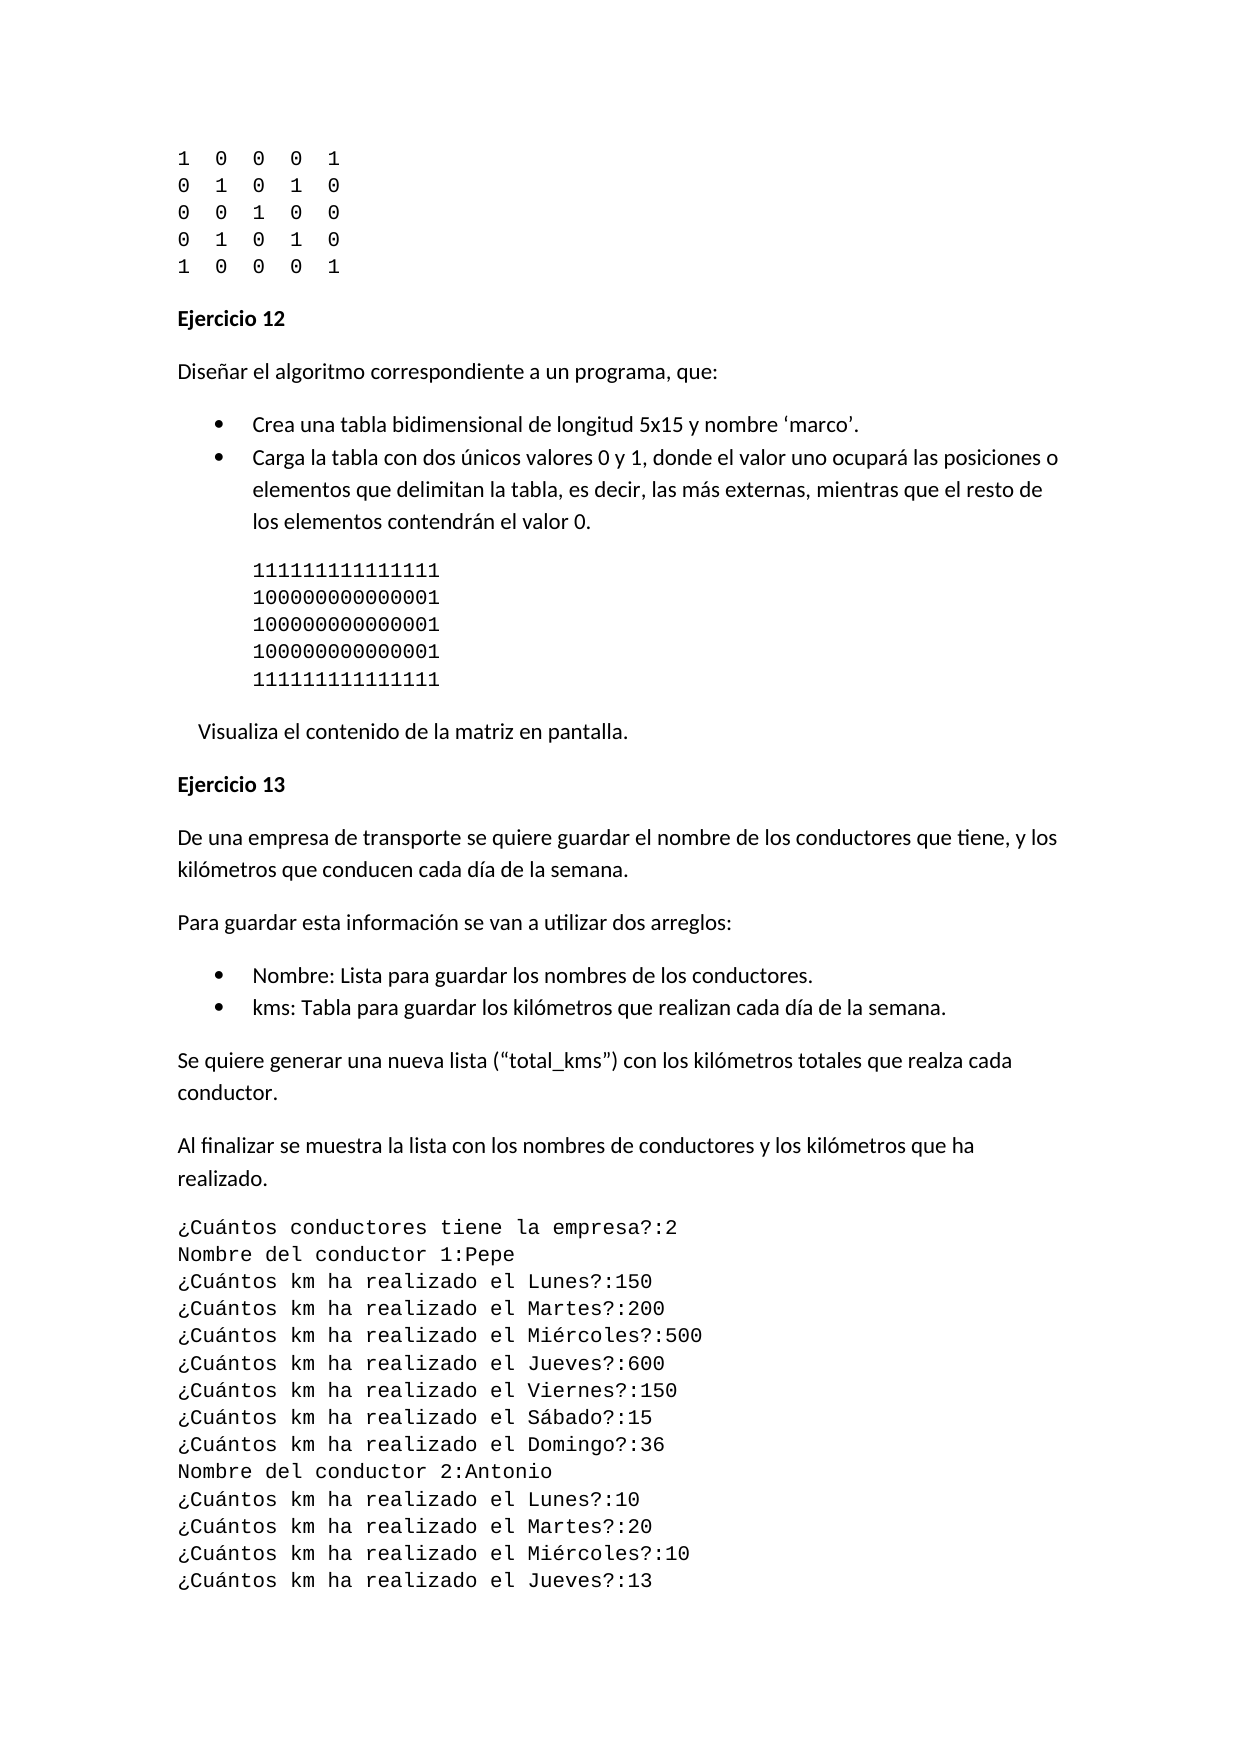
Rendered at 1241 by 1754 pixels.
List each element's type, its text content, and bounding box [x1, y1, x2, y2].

text 0 1 0 1 0 [177, 175, 1063, 198]
text ¿Cuántos km ha realizado el Lunes?:10 [177, 1488, 1063, 1512]
text 1 0 0 0 1 [177, 148, 1063, 171]
text Diseñar el algoritmo correspondiente a un programa, que: [177, 357, 1063, 385]
text ¿Cuántos km ha realizado el Domingo?:36 [177, 1434, 1063, 1458]
text Nombre del conductor 2:Antonio [177, 1461, 1063, 1485]
text ¿Cuántos km ha realizado el Miércoles?:500 [177, 1325, 1063, 1349]
list Nombre: Lista para guardar los nombres de los conductores. [215, 961, 1063, 989]
text Ejercicio 12 [177, 304, 1063, 332]
text 0 1 0 1 0 [177, 229, 1063, 253]
text 100000000000001 [177, 614, 1063, 638]
text 1 0 0 0 1 [177, 256, 1063, 280]
text 111111111111111 [177, 669, 1063, 692]
text ¿Cuántos km ha realizado el Sábado?:15 [177, 1407, 1063, 1431]
text ¿Cuántos km ha realizado el Jueves?:13 [177, 1570, 1063, 1594]
text 100000000000001 [177, 587, 1063, 611]
list Carga la tabla con dos únicos valores 0 y 1, donde el valor uno ocupará las posiciones o elementos que delimitan la tabla, es decir, las más externas, mientras que el resto de los elementos contendrán el valor 0. [215, 443, 1063, 535]
text ¿Cuántos km ha realizado el Jueves?:600 [177, 1353, 1063, 1376]
text 100000000000001 [177, 642, 1063, 665]
text Para guardar esta información se van a utilizar dos arreglos: [177, 908, 1063, 936]
text 0 0 1 0 0 [177, 202, 1063, 226]
list kms: Tabla para guardar los kilómetros que realizan cada día de la semana. [215, 993, 1063, 1021]
text ¿Cuántos km ha realizado el Viernes?:150 [177, 1380, 1063, 1403]
text ¿Cuántos conductores tiene la empresa?:2 [177, 1217, 1063, 1240]
text Nombre del conductor 1:Pepe [177, 1244, 1063, 1267]
text Se quiere generar una nueva lista (“total_kms”) con los kilómetros totales que realza cada conductor. [177, 1046, 1063, 1106]
text ¿Cuántos km ha realizado el Lunes?:150 [177, 1271, 1063, 1295]
text Visualiza el contenido de la matriz en pantalla. [177, 717, 1063, 745]
text Al finalizar se muestra la lista con los nombres de conductores y los kilómetros que ha realizado. [177, 1131, 1063, 1192]
text Ejercicio 13 [177, 770, 1063, 798]
list Crea una tabla bidimensional de longitud 5x15 y nombre ‘marco’. [215, 410, 1063, 438]
text ¿Cuántos km ha realizado el Miércoles?:10 [177, 1543, 1063, 1567]
text ¿Cuántos km ha realizado el Martes?:20 [177, 1516, 1063, 1539]
text De una empresa de transporte se quiere guardar el nombre de los conductores que tiene, y los kilómetros que conducen cada día de la semana. [177, 823, 1063, 883]
text 111111111111111 [177, 560, 1063, 584]
text ¿Cuántos km ha realizado el Martes?:200 [177, 1298, 1063, 1322]
